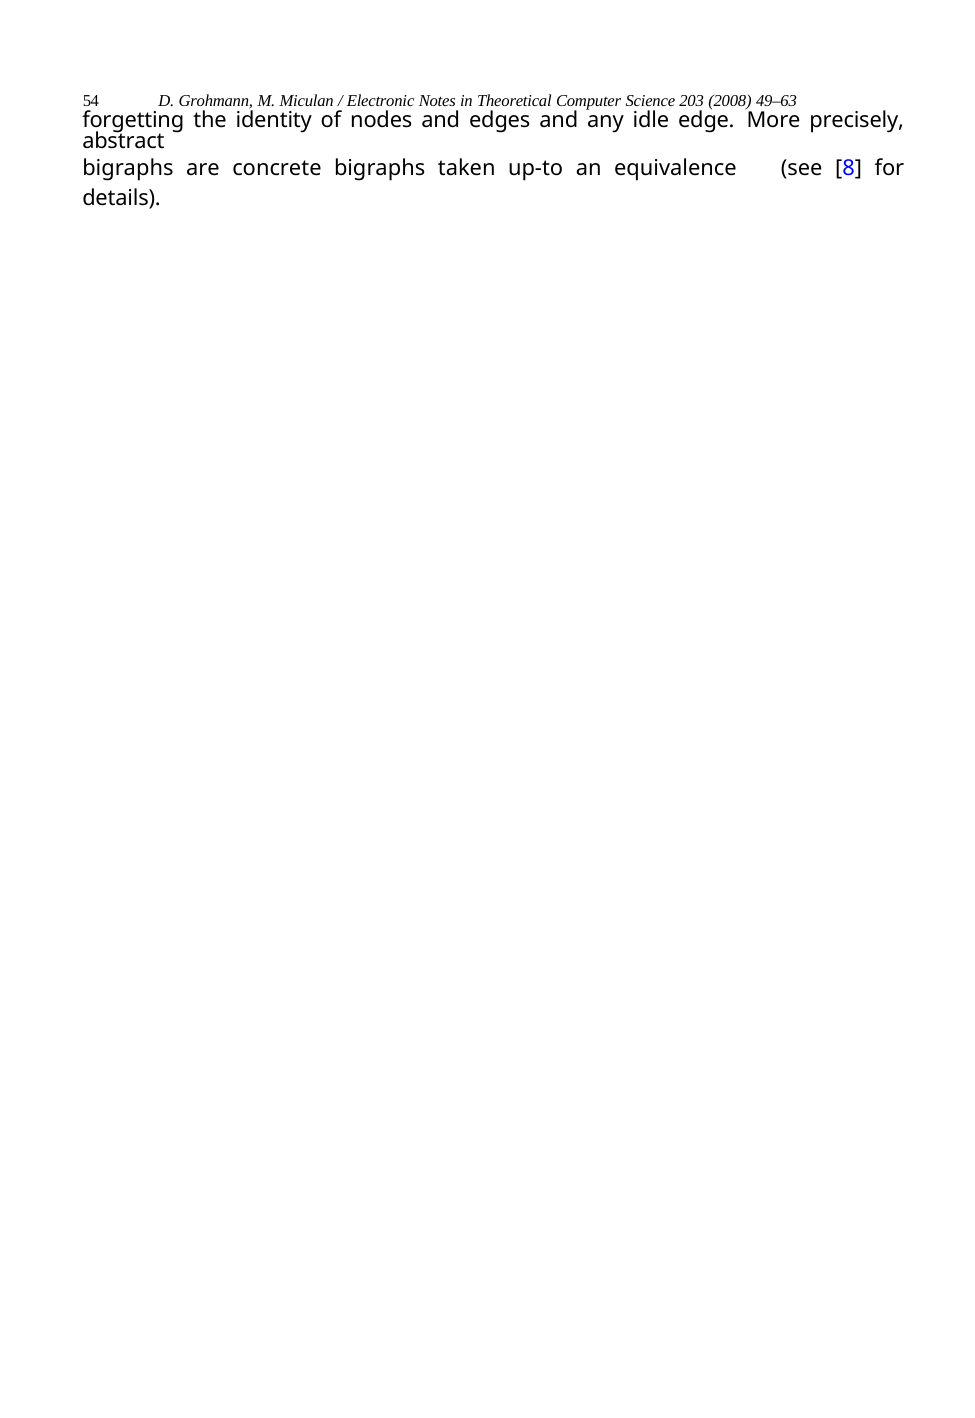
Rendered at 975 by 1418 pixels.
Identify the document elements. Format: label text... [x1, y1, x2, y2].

text forgetting the identity of nodes and edges and any idle edge. More precisely, abstract [82, 110, 904, 152]
text bigraphs are concrete bigraphs taken up-to an equivalence (see [8] for details). [82, 152, 904, 211]
